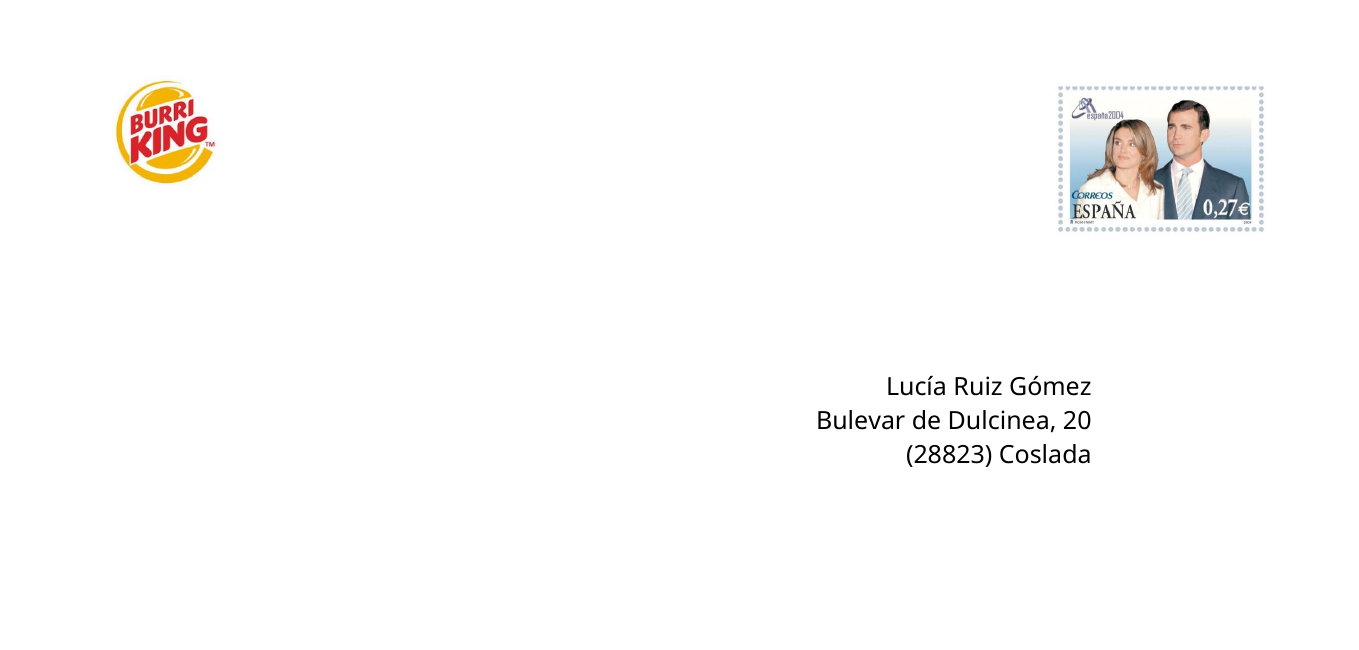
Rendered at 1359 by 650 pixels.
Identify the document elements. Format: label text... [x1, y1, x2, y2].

text Lucía Ruiz Gómez [567, 368, 1092, 402]
text (28823) Coslada [567, 436, 1092, 471]
text Bulevar de Dulcinea, 20 [567, 402, 1092, 436]
picture [1038, 75, 1284, 242]
picture [75, 75, 258, 190]
